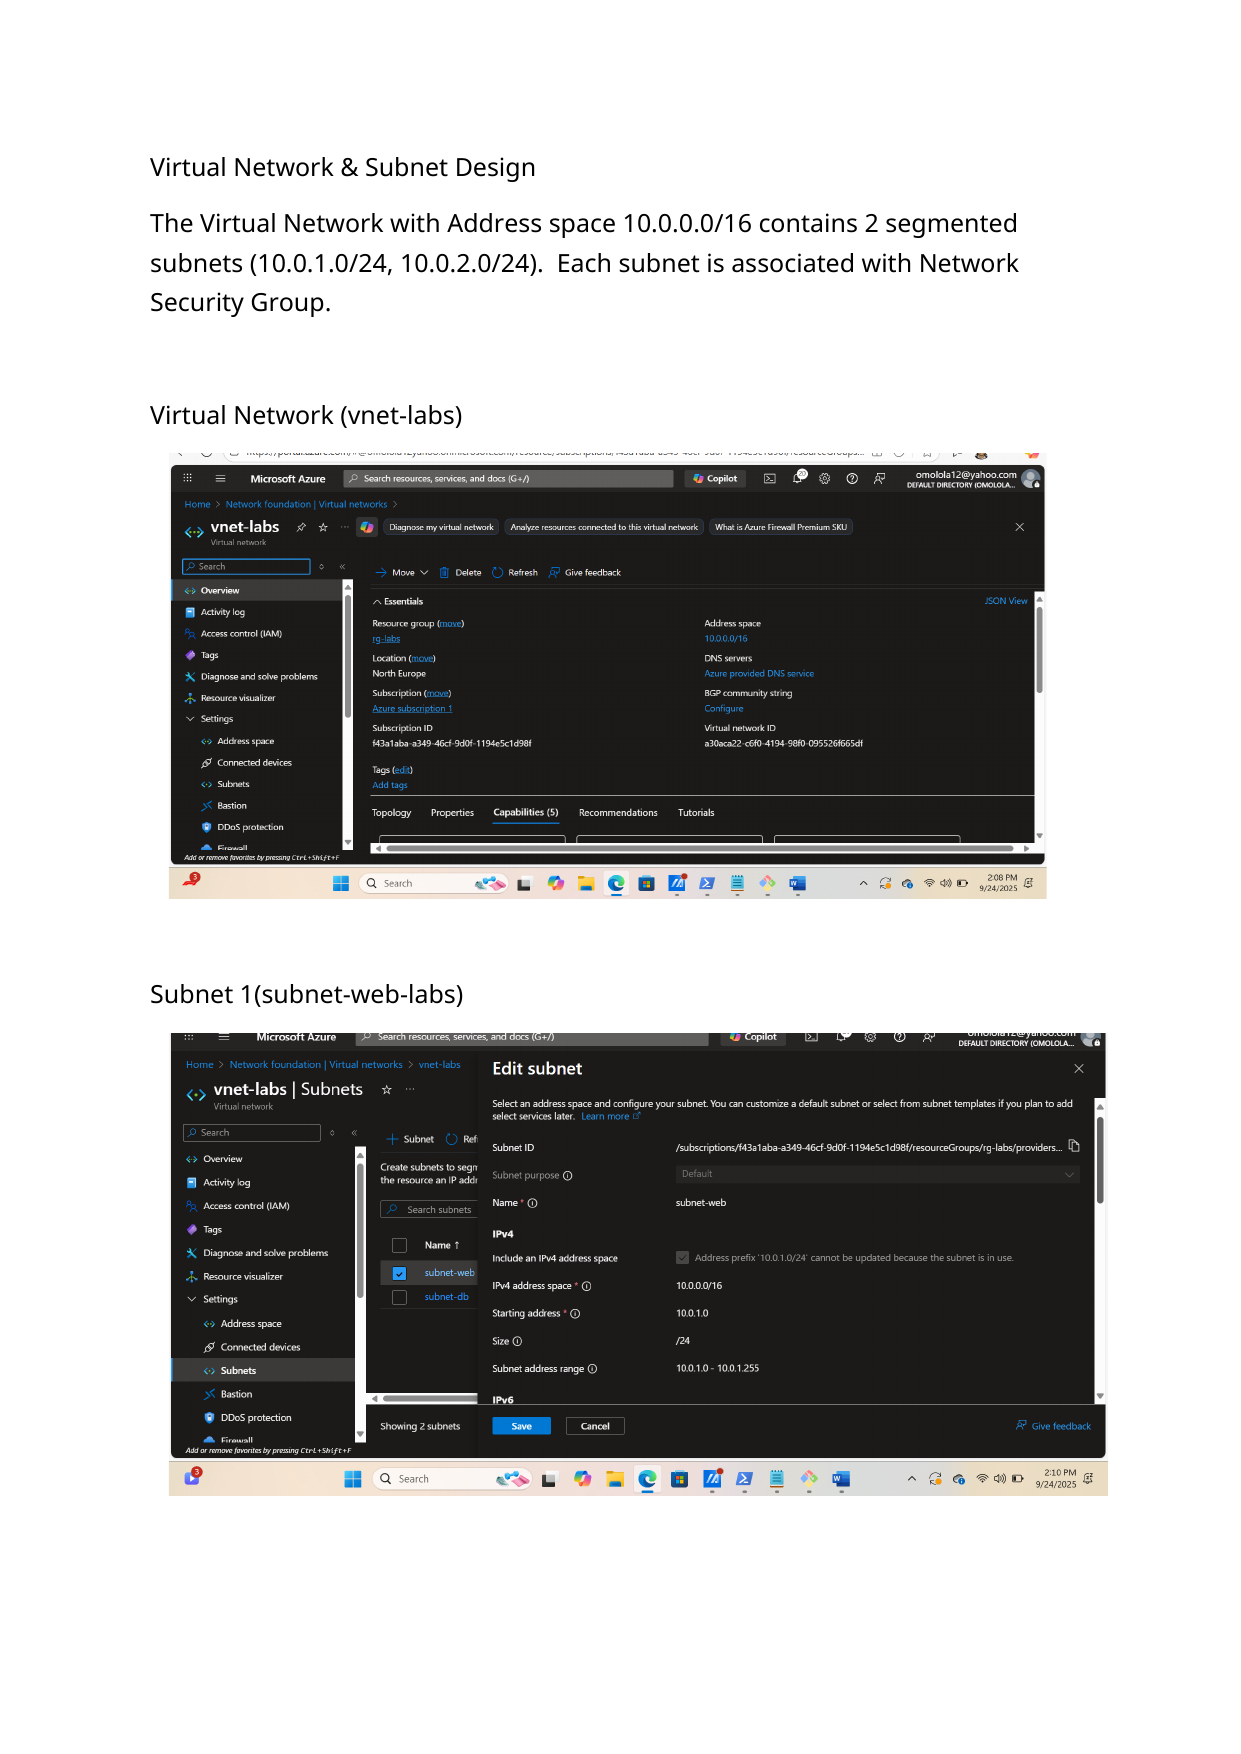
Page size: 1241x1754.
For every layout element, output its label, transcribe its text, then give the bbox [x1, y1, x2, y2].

text The Virtual Network with Address space 10.0.0.0/16 contains 2 segmented subnets (10.0.1.0/24, 10.0.2.0/24). Each subnet is associated with Network Security Group. [150, 206, 1090, 319]
text Virtual Network & Subnet Design [150, 150, 1090, 184]
text Virtual Network (vnet-labs) [150, 397, 1090, 431]
text Subnet 1(subnet-web-labs) [150, 977, 1090, 1011]
